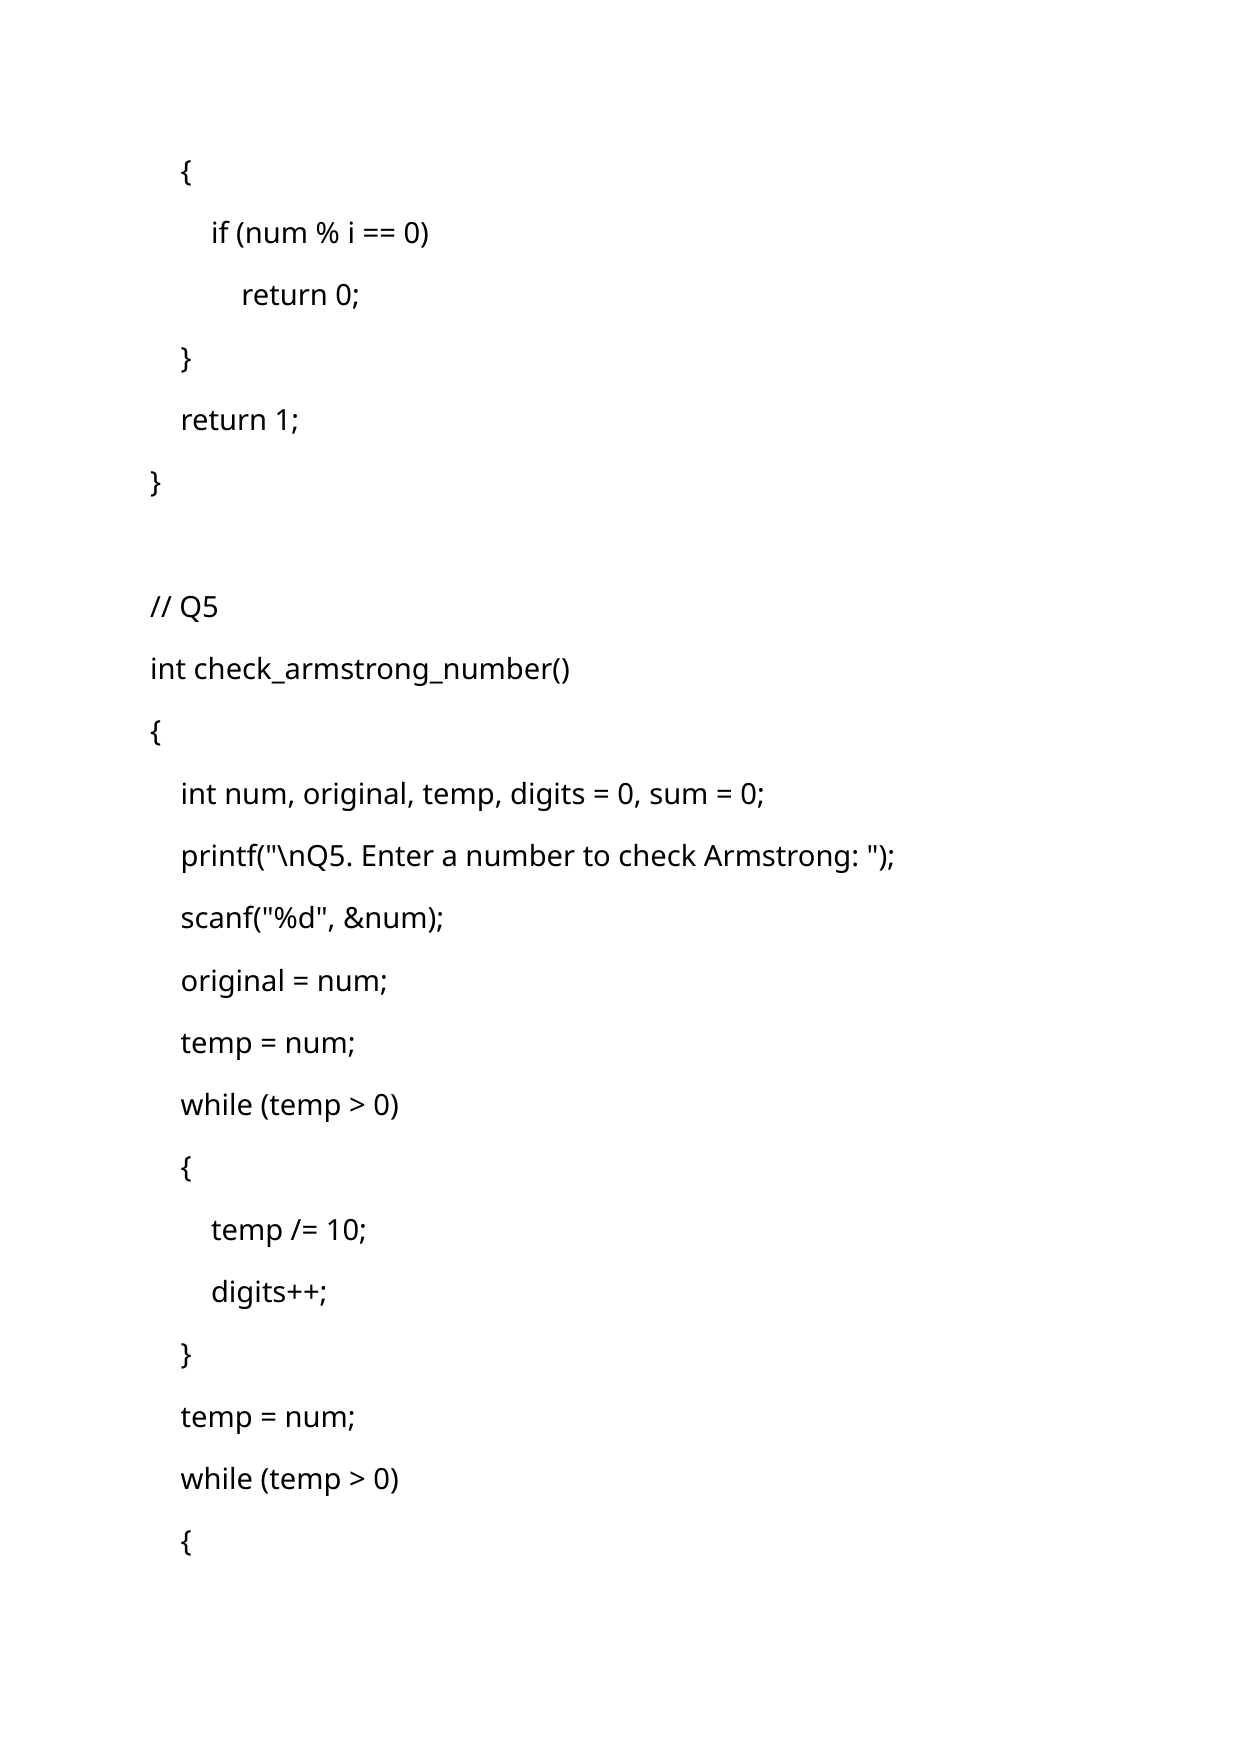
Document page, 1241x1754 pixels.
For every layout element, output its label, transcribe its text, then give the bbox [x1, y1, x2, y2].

text int check_armstrong_number() [150, 648, 1090, 688]
text temp = num; [150, 1022, 1090, 1062]
text { [150, 150, 1090, 190]
text { [150, 711, 1090, 750]
text } [150, 1333, 1090, 1373]
text printf("\nQ5. Enter a number to check Armstrong: "); [150, 835, 1090, 875]
text while (temp > 0) [150, 1084, 1090, 1124]
text // Q5 [150, 586, 1090, 626]
text temp /= 10; [150, 1209, 1090, 1249]
text scanf("%d", &num); [150, 897, 1090, 937]
text if (num % i == 0) [150, 212, 1090, 252]
text return 0; [150, 274, 1090, 314]
text original = num; [150, 960, 1090, 999]
text int num, original, temp, digits = 0, sum = 0; [150, 773, 1090, 813]
text return 1; [150, 399, 1090, 439]
text while (temp > 0) [150, 1458, 1090, 1498]
text temp = num; [150, 1396, 1090, 1436]
text { [150, 1520, 1090, 1560]
text } [150, 337, 1090, 377]
text digits++; [150, 1271, 1090, 1311]
text } [150, 461, 1090, 501]
text { [150, 1147, 1090, 1186]
